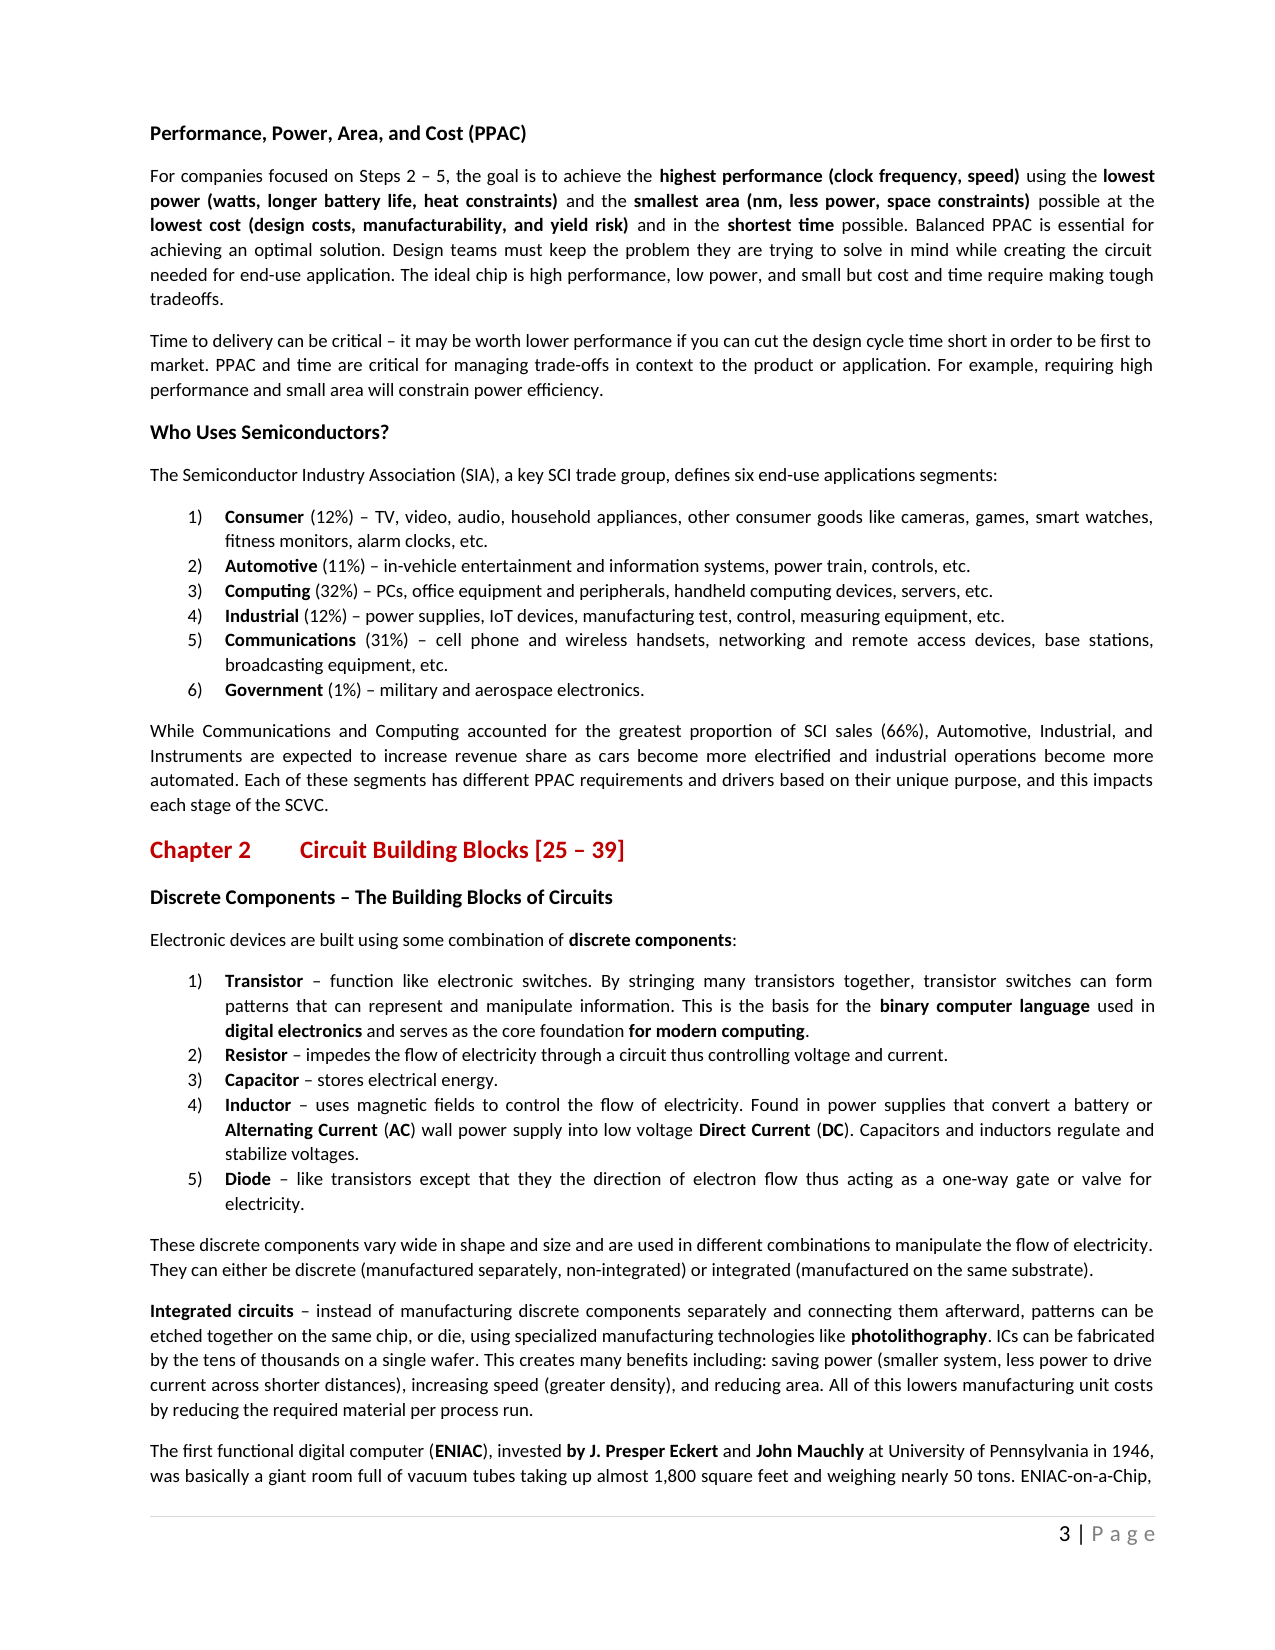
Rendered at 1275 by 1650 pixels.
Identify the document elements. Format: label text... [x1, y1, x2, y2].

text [150, 1439, 1155, 1487]
text Electronic devices are built using some combination of discrete components: [150, 928, 1155, 951]
list Consumer (12%) – TV, video, audio, household appliances, other consumer goods like cameras, games, smart watches, fitness monitors, alarm clocks, etc. [187, 505, 1155, 553]
text These discrete components vary wide in shape and size and are used in different combinations to manipulate the flow of electricity. They can either be discrete (manufactured separately, non-integrated) or integrated (manufactured on the same substrate). [150, 1233, 1155, 1281]
list Diode – like transistors except that they the direction of electron flow thus acting as a one-way gate or valve for electricity. [187, 1167, 1155, 1215]
list Industrial (12%) – power supplies, IoT devices, manufacturing test, control, measuring equipment, etc. [187, 604, 1155, 627]
list Resistor – impedes the flow of electricity through a circuit thus controlling voltage and current. [187, 1044, 1155, 1067]
list Computing (32%) – PCs, office equipment and peripherals, handheld computing devices, servers, etc. [187, 579, 1155, 602]
text Time to delivery can be critical – it may be worth lower performance if you can cut the design cycle time short in order to be first to market. PPAC and time are critical for managing trade-offs in context to the product or application. For example, requiring high performance and small area will constrain power efficiency. [150, 329, 1155, 401]
text For companies focused on Steps 2 – 5, the goal is to achieve the highest performance (clock frequency, speed) using the lowest power (watts, longer battery life, heat constraints) and the smallest area (nm, less power, space constraints) possible at the lowest cost (design costs, manufacturability, and yield risk) and in the shortest time possible. Balanced PPAC is essential for achieving an optimal solution. Design teams must keep the problem they are trying to solve in mind while creating the circuit needed for end-use application. The ideal chip is high performance, low power, and small but cost and time require making tough tradeoffs. [150, 164, 1155, 310]
text While Communications and Computing accounted for the greatest proportion of SCI sales (66%), Automotive, Industrial, and Instruments are expected to increase revenue share as cars become more electrified and industrial operations become more automated. Each of these segments has different PPAC requirements and drivers based on their unique purpose, and this impacts each stage of the SCVC. [150, 719, 1155, 816]
text Performance, Power, Area, and Cost (PPAC) [150, 120, 1155, 145]
text The Semiconductor Industry Association (SIA), a key SCI trade group, defines six end-use applications segments: [150, 464, 1155, 487]
list Transistor – function like electronic switches. By stringing many transistors together, transistor switches can form patterns that can represent and manipulate information. This is the basis for the binary computer language used in digital electronics and serves as the core foundation for modern computing. [187, 969, 1155, 1042]
text Integrated circuits – instead of manufacturing discrete components separately and connecting them afterward, patterns can be etched together on the same chip, or die, using specialized manufacturing technologies like photolithography. ICs can be fabricated by the tens of thousands on a single wafer. This creates many benefits including: saving power (smaller system, less power to drive current across shorter distances), increasing speed (greater density), and reducing area. All of this lowers manufacturing unit costs by reducing the required material per process run. [150, 1299, 1155, 1421]
text Chapter 2 Circuit Building Blocks [25 – 39] [150, 834, 1155, 865]
text Who Uses Semiconductors? [150, 419, 1155, 445]
list Government (1%) – military and aerospace electronics. [187, 678, 1155, 701]
list Capacitor – stores electrical energy. [187, 1068, 1155, 1091]
text Discrete Components – The Building Blocks of Circuits [150, 884, 1155, 909]
list Automotive (11%) – in-vehicle entertainment and information systems, power train, controls, etc. [187, 554, 1155, 577]
list Inductor – uses magnetic fields to control the flow of electricity. Found in power supplies that convert a battery or Alternating Current (AC) wall power supply into low voltage Direct Current (DC). Capacitors and inductors regulate and stabilize voltages. [187, 1093, 1155, 1165]
list Communications (31%) – cell phone and wireless handsets, networking and remote access devices, base stations, broadcasting equipment, etc. [187, 628, 1155, 676]
